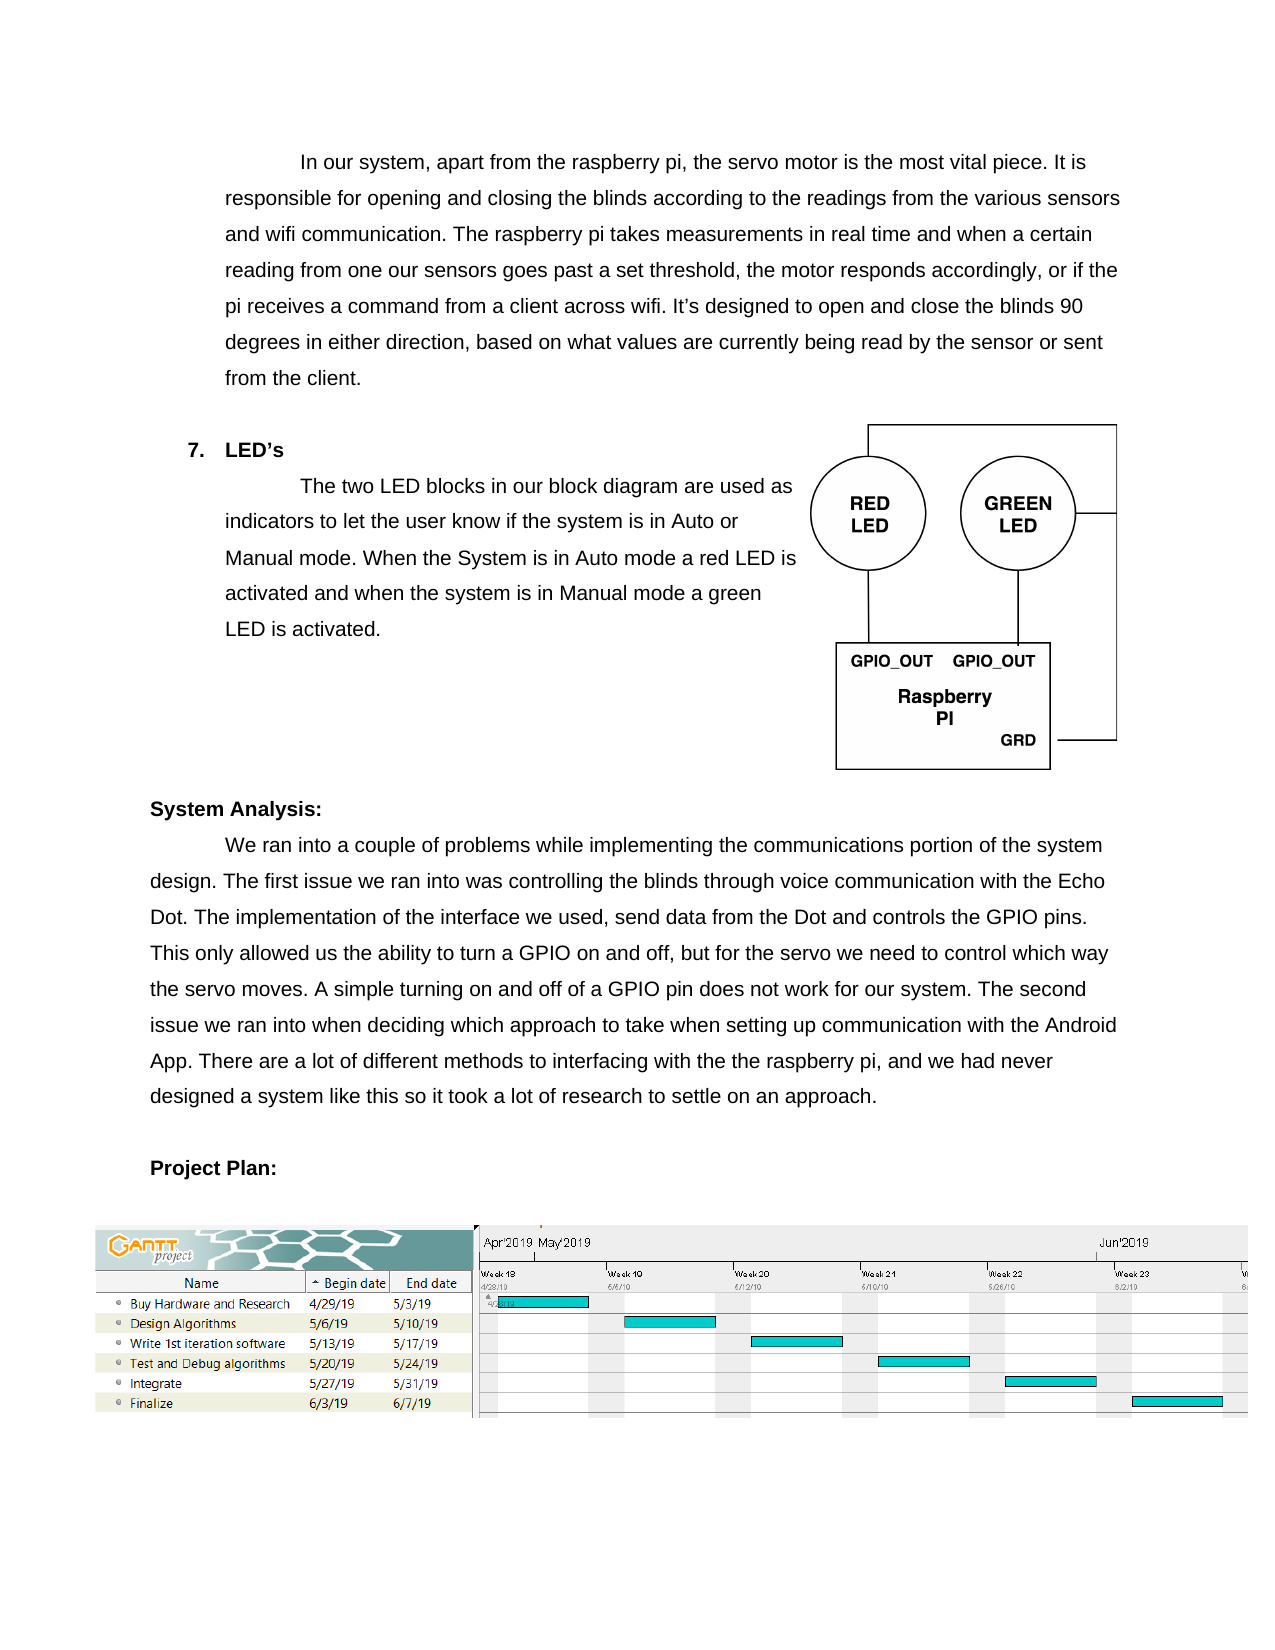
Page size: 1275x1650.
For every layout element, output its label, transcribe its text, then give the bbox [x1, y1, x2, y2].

list LED’s [187, 437, 809, 461]
text We ran into a couple of problems while implementing the communications portion of the system design. The first issue we ran into was controlling the blinds through voice communication with the Echo Dot. The implementation of the interface we used, send data from the Dot and controls the GPIO pins. This only allowed us the ability to turn a GPIO on and off, but for the servo we need to control which way the servo moves. A simple turning on and off of a GPIO pin does not work for our system. The second issue we ran into when deciding which approach to take when setting up communication with the Android App. There are a lot of different methods to interfacing with the the raspberry pi, and we had never designed a system like this so it took a lot of research to settle on an approach. [150, 833, 1125, 1108]
text In our system, apart from the raspberry pi, the servo motor is the most vital piece. It is responsible for opening and closing the blinds according to the readings from the various sensors and wifi communication. The raspberry pi takes measurements in real time and when a certain reading from one our sensors goes past a set threshold, the motor responds accordingly, or if the pi receives a command from a client across wifi. It’s designed to open and close the blinds 90 degrees in either direction, based on what values are currently being read by the sensor or sent from the client. [225, 150, 1125, 389]
text System Analysis: [150, 797, 1125, 821]
text Project Plan: [150, 1156, 1125, 1180]
picture [95, 1225, 1248, 1418]
picture [809, 423, 1118, 770]
text The two LED blocks in our block diagram are used as indicators to let the user know if the system is in Auto or Manual mode. When the System is in Auto mode a red LED is activated and when the system is in Manual mode a green LED is activated. [225, 473, 809, 641]
